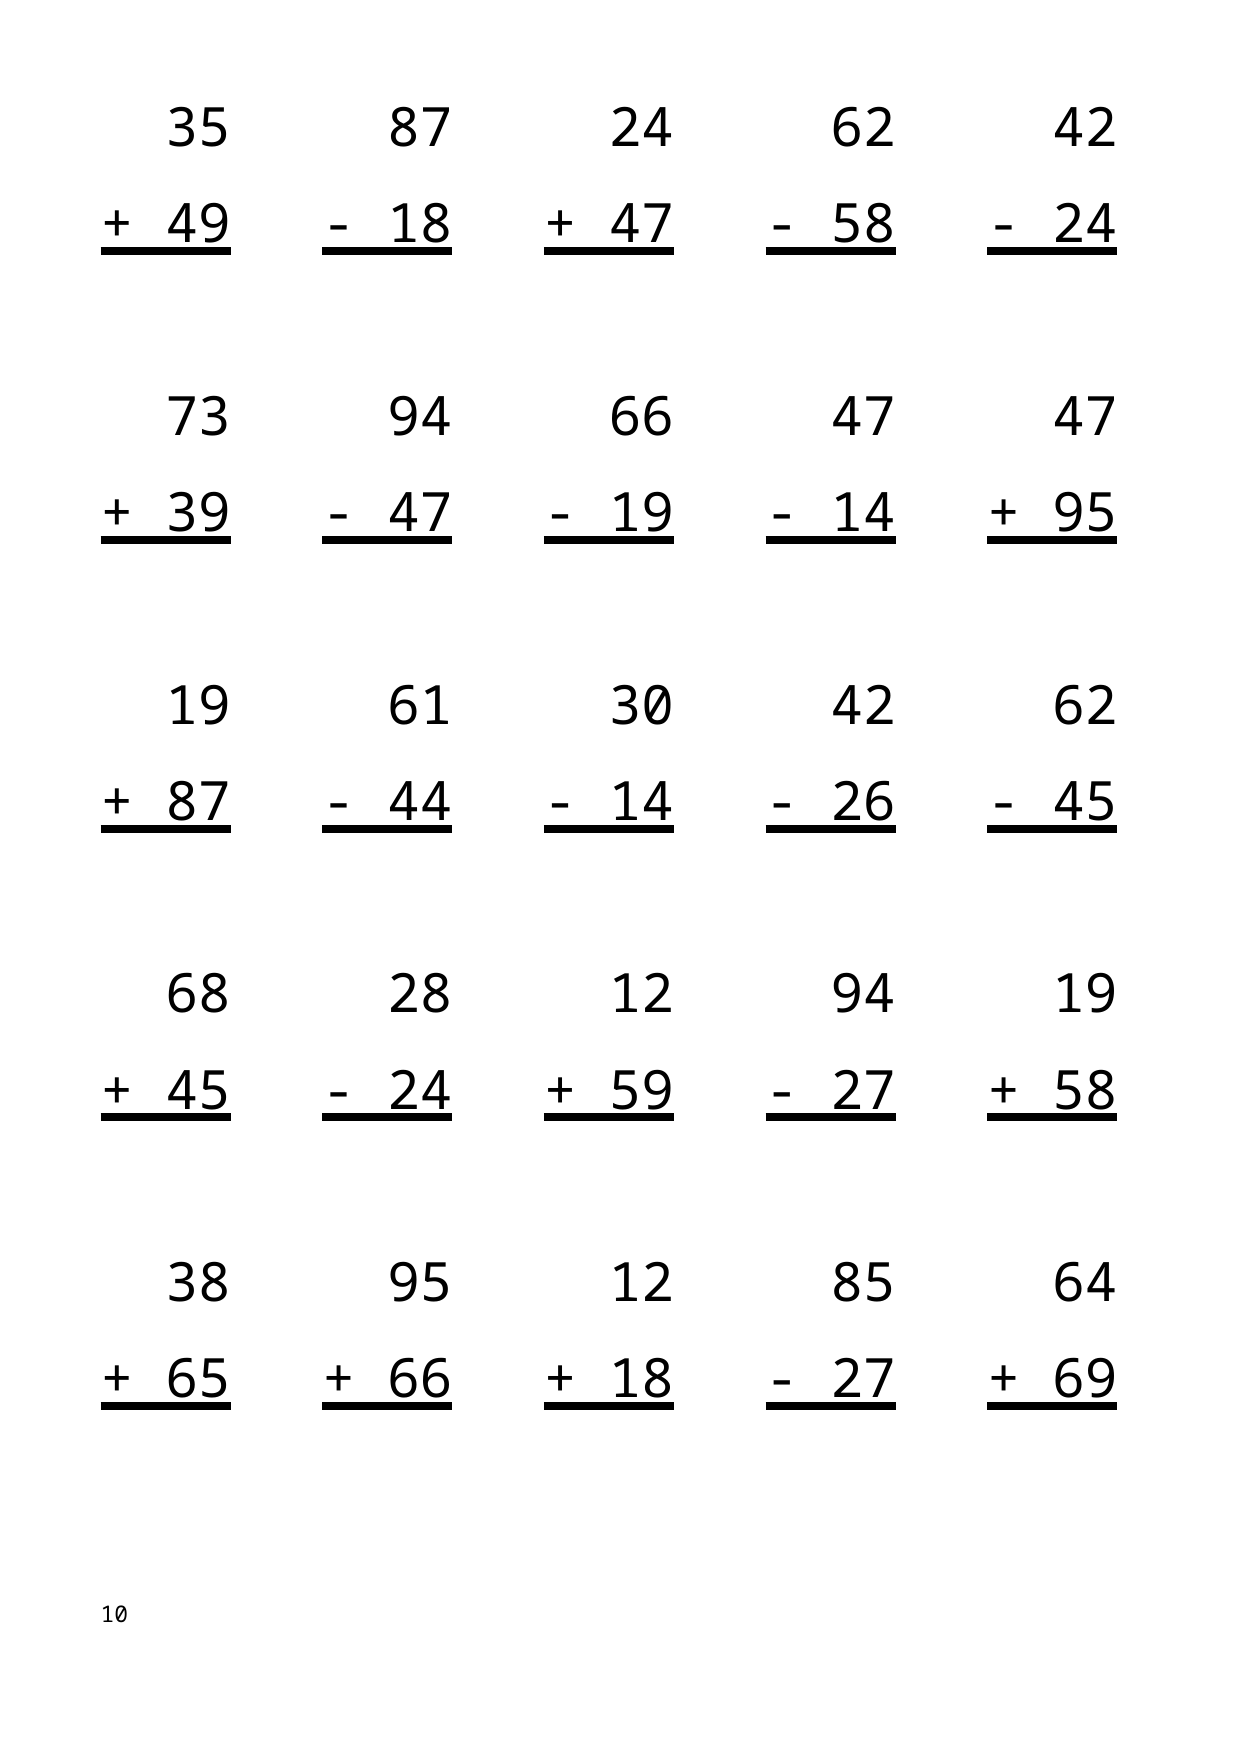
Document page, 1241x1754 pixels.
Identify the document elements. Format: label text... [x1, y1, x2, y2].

text 28 [322, 955, 499, 1029]
text 87 [322, 89, 499, 162]
text 62 [765, 89, 942, 162]
text 19 [100, 666, 277, 740]
text 47 [765, 377, 942, 451]
text 61 [322, 666, 499, 740]
text + 39 [100, 474, 277, 547]
text 12 [544, 955, 721, 1029]
text + 47 [544, 185, 721, 259]
text + 45 [100, 1051, 277, 1125]
text + 87 [100, 762, 277, 836]
text 64 [987, 1244, 1164, 1317]
text + 58 [987, 1051, 1164, 1125]
text + 18 [544, 1340, 721, 1414]
text - 18 [322, 185, 499, 259]
text - 27 [765, 1051, 942, 1125]
text 85 [765, 1244, 942, 1317]
text - 24 [987, 185, 1164, 259]
text - 47 [322, 474, 499, 547]
text - 14 [544, 762, 721, 836]
text 73 [100, 377, 277, 451]
text 35 [100, 89, 277, 162]
text 68 [100, 955, 277, 1029]
text - 19 [544, 474, 721, 547]
text 12 [544, 1244, 721, 1317]
text 95 [322, 1244, 499, 1317]
text + 59 [544, 1051, 721, 1125]
text 42 [987, 89, 1164, 162]
text - 27 [765, 1340, 942, 1414]
text 94 [765, 955, 942, 1029]
text - 24 [322, 1051, 499, 1125]
text 30 [544, 666, 721, 740]
text + 66 [322, 1340, 499, 1414]
text 19 [987, 955, 1164, 1029]
text + 65 [100, 1340, 277, 1414]
text - 26 [765, 762, 942, 836]
text + 95 [987, 474, 1164, 547]
text + 49 [100, 185, 277, 259]
text 24 [544, 89, 721, 162]
text 42 [765, 666, 942, 740]
text 47 [987, 377, 1164, 451]
text 38 [100, 1244, 277, 1317]
text - 58 [765, 185, 942, 259]
text 94 [322, 377, 499, 451]
text - 45 [987, 762, 1164, 836]
text + 69 [987, 1340, 1164, 1414]
text 66 [544, 377, 721, 451]
text - 14 [765, 474, 942, 547]
text - 44 [322, 762, 499, 836]
text 62 [987, 666, 1164, 740]
